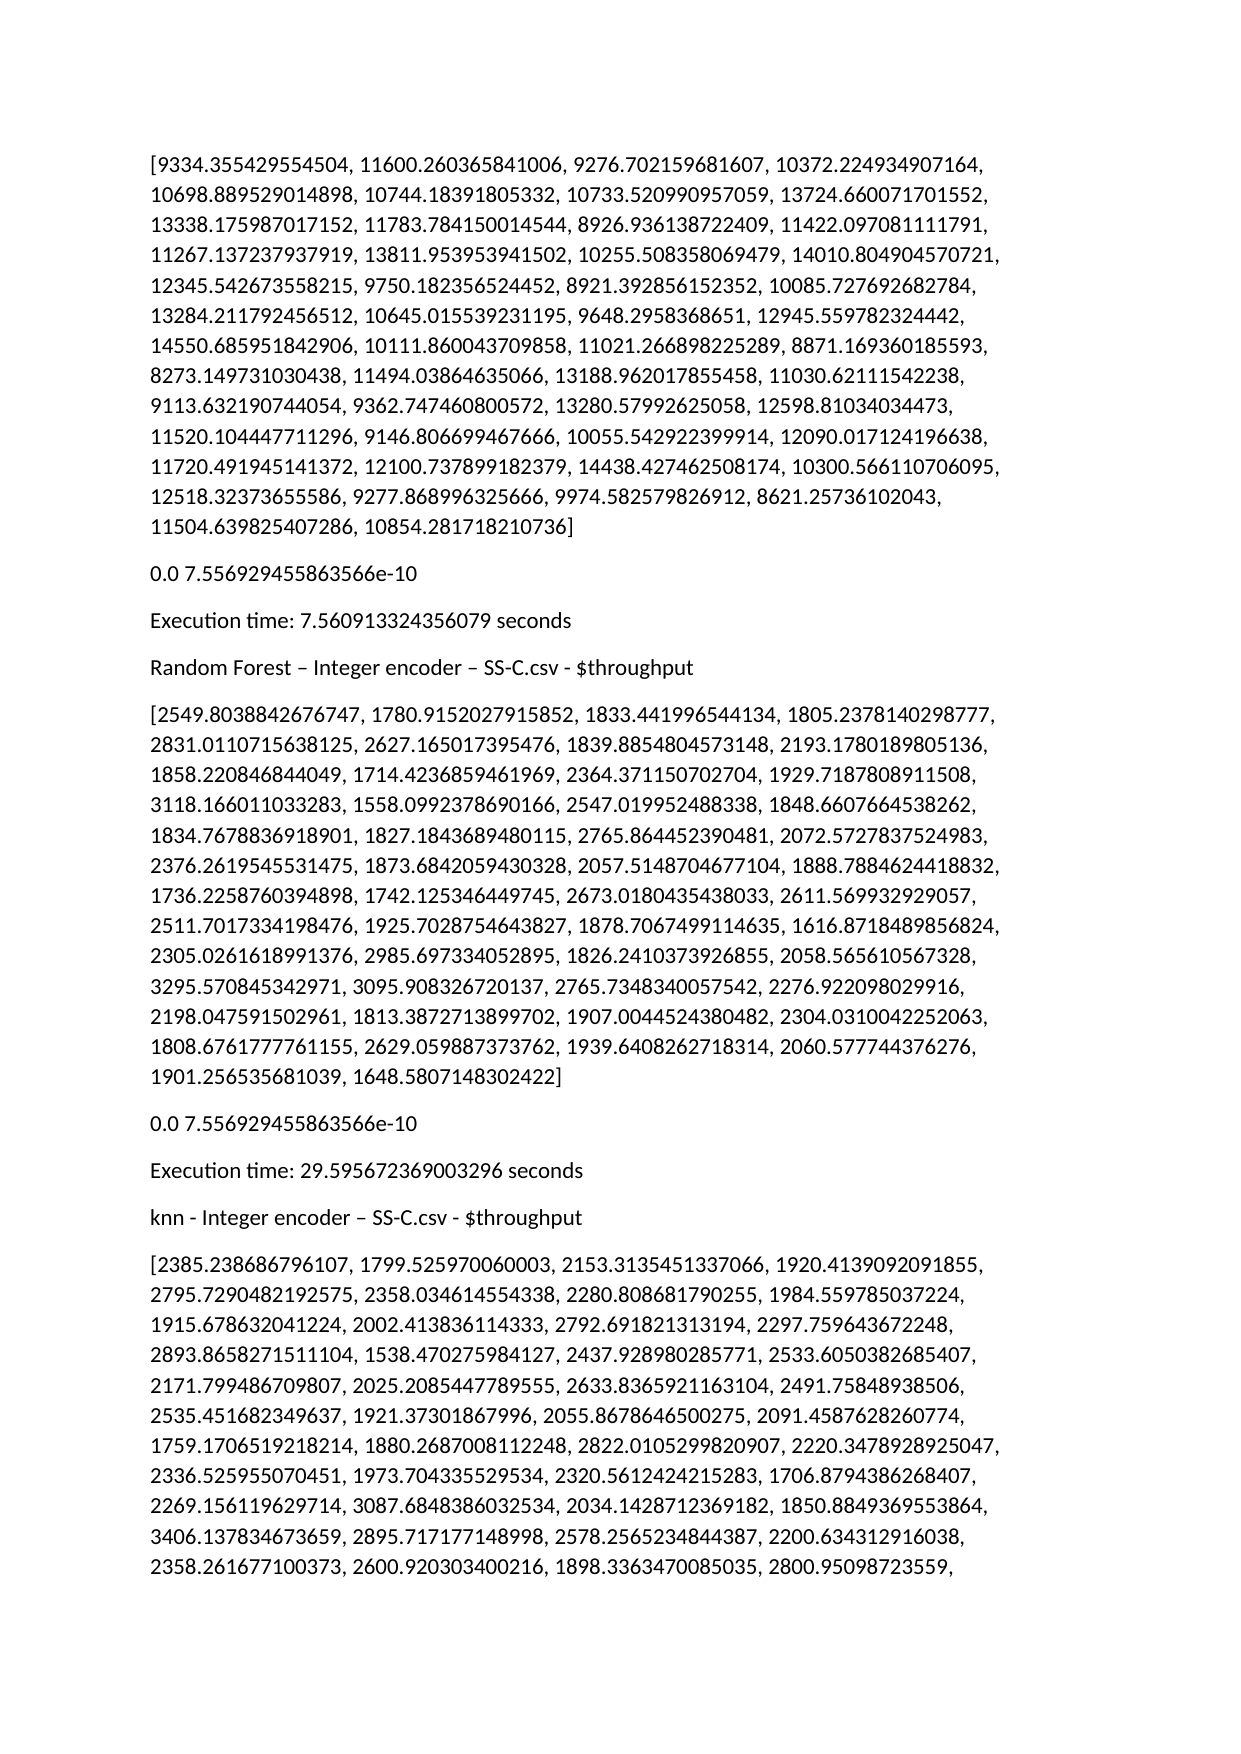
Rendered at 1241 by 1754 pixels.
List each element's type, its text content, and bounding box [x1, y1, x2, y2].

text [2549.8038842676747, 1780.9152027915852, 1833.441996544134, 1805.2378140298777, 2831.0110715638125, 2627.165017395476, 1839.8854804573148, 2193.1780189805136, 1858.220846844049, 1714.4236859461969, 2364.371150702704, 1929.7187808911508, 3118.166011033283, 1558.0992378690166, 2547.019952488338, 1848.6607664538262, 1834.7678836918901, 1827.1843689480115, 2765.864452390481, 2072.5727837524983, 2376.2619545531475, 1873.6842059430328, 2057.5148704677104, 1888.7884624418832, 1736.2258760394898, 1742.125346449745, 2673.0180435438033, 2611.569932929057, 2511.7017334198476, 1925.7028754643827, 1878.7067499114635, 1616.8718489856824, 2305.0261618991376, 2985.697334052895, 1826.2410373926855, 2058.565610567328, 3295.570845342971, 3095.908326720137, 2765.7348340057542, 2276.922098029916, 2198.047591502961, 1813.3872713899702, 1907.0044524380482, 2304.0310042252063, 1808.6761777761155, 2629.059887373762, 1939.6408262718314, 2060.577744376276, 1901.256535681039, 1648.5807148302422] [150, 700, 1090, 1091]
text Random Forest – Integer encoder – SS-C.csv - $throughput [150, 653, 1090, 681]
text 0.0 7.556929455863566e-10 [150, 1109, 1090, 1137]
text 0.0 7.556929455863566e-10 [150, 559, 1090, 587]
text [9334.355429554504, 11600.260365841006, 9276.702159681607, 10372.224934907164, 10698.889529014898, 10744.18391805332, 10733.520990957059, 13724.660071701552, 13338.175987017152, 11783.784150014544, 8926.936138722409, 11422.097081111791, 11267.137237937919, 13811.953953941502, 10255.508358069479, 14010.804904570721, 12345.542673558215, 9750.182356524452, 8921.392856152352, 10085.727692682784, 13284.211792456512, 10645.015539231195, 9648.2958368651, 12945.559782324442, 14550.685951842906, 10111.860043709858, 11021.266898225289, 8871.169360185593, 8273.149731030438, 11494.03864635066, 13188.962017855458, 11030.62111542238, 9113.632190744054, 9362.747460800572, 13280.57992625058, 12598.81034034473, 11520.104447711296, 9146.806699467666, 10055.542922399914, 12090.017124196638, 11720.491945141372, 12100.737899182379, 14438.427462508174, 10300.566110706095, 12518.32373655586, 9277.868996325666, 9974.582579826912, 8621.25736102043, 11504.639825407286, 10854.281718210736] [150, 150, 1090, 541]
text Execution time: 7.560913324356079 seconds [150, 606, 1090, 634]
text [150, 1250, 1090, 1580]
text knn - Integer encoder – SS-C.csv - $throughput [150, 1203, 1090, 1231]
text Execution time: 29.595672369003296 seconds [150, 1156, 1090, 1184]
